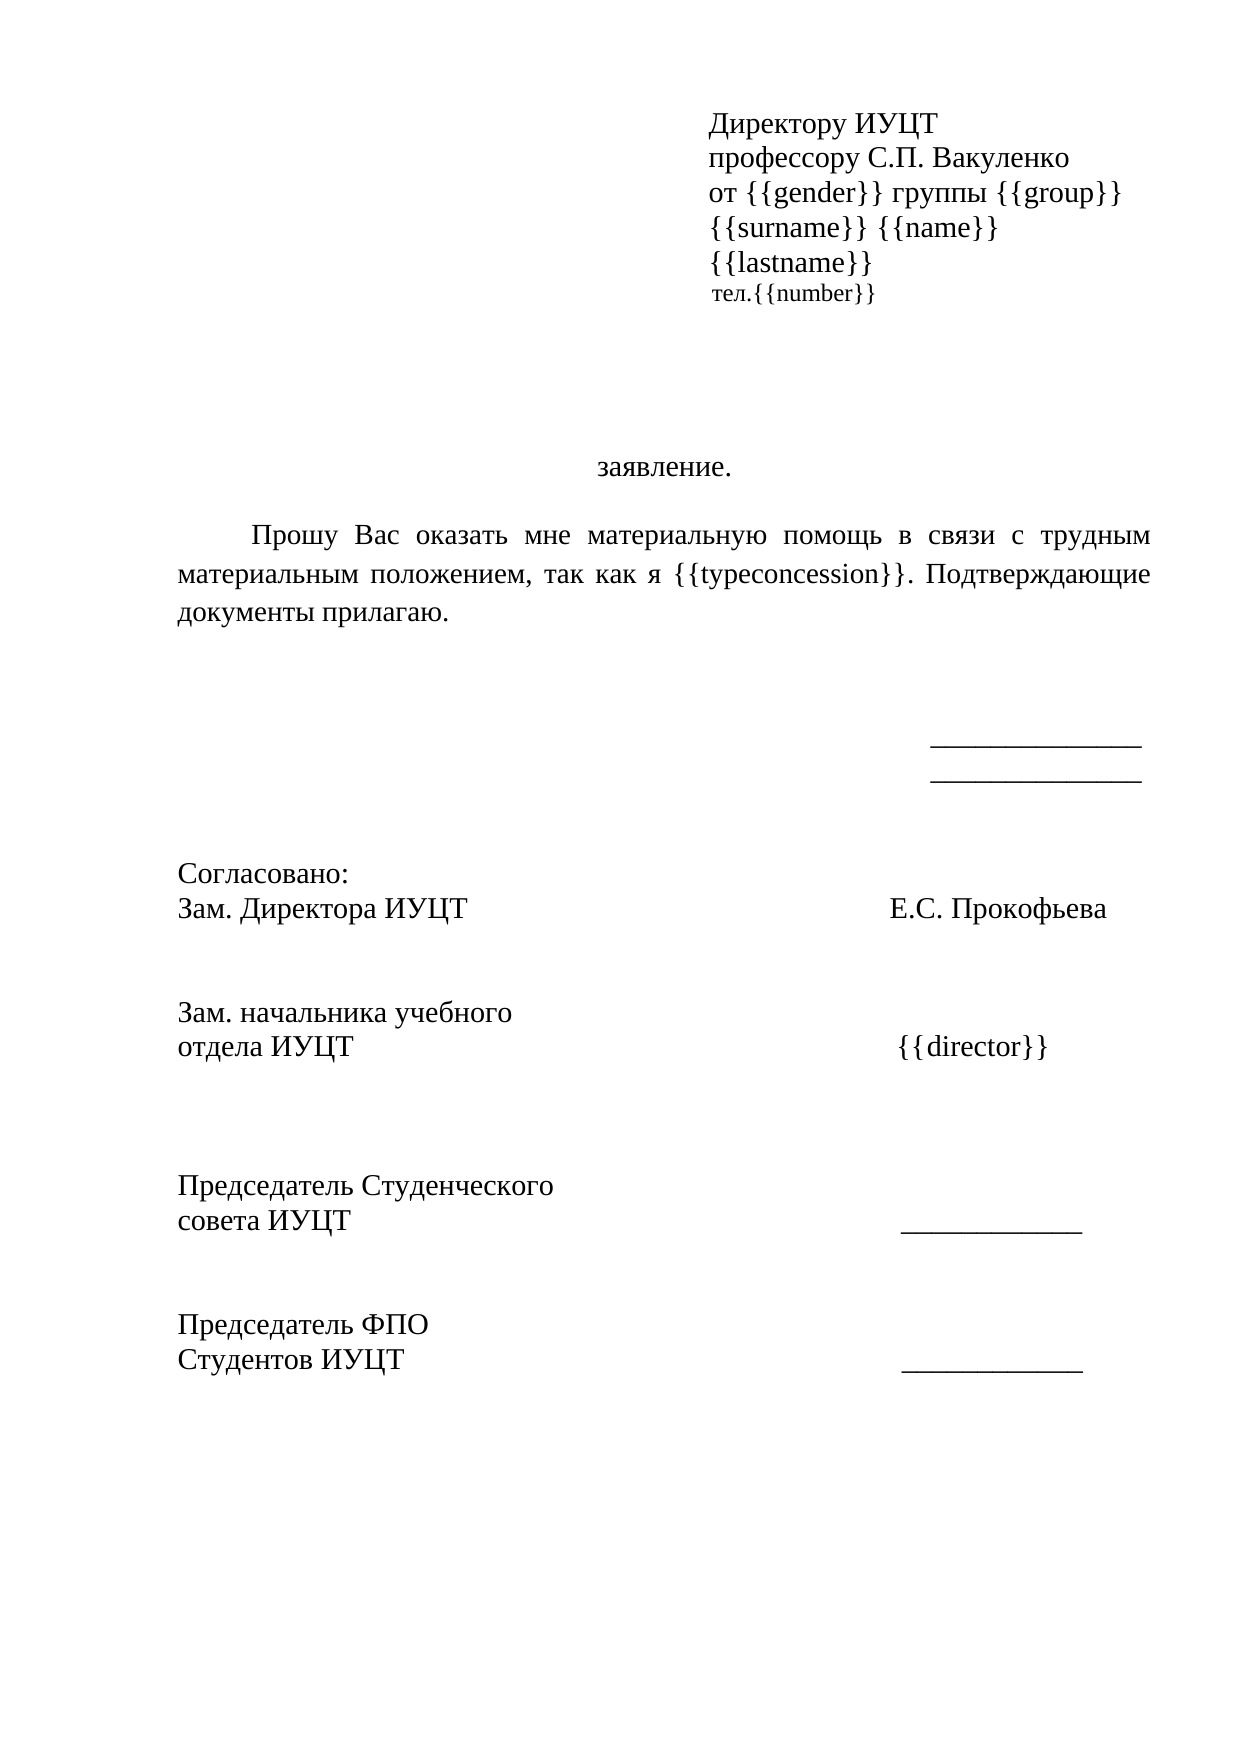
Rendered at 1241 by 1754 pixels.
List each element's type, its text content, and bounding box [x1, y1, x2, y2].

text Председатель Студенческого [177, 1167, 1152, 1202]
text ______________ [177, 751, 1152, 786]
text от {{gender}} группы {{group}} [693, 174, 1152, 209]
text Зам. начальника учебного [177, 994, 1152, 1029]
text {{lastname}} [620, 244, 1152, 278]
text совета ИУЦТ ____________ [177, 1202, 1152, 1237]
text {{surname}} {{name}} [693, 209, 1152, 244]
text профессору С.П. Вакуленко [620, 140, 1152, 174]
text тел.{{number}} [177, 278, 1152, 307]
text Прошу Вас оказать мне материальную помощь в связи с трудным материальным положением, так как я {{typeconcession}}. Подтверждающие документы прилагаю. [177, 517, 1152, 628]
text отдела ИУЦТ {{director}} [177, 1029, 1152, 1063]
text заявление. [177, 448, 1152, 483]
text ______________ [177, 716, 1152, 751]
text Согласовано: [177, 855, 1152, 890]
text Студентов ИУЦТ ____________ [177, 1341, 1152, 1376]
text Зам. Директора ИУЦТ Е.С. Прокофьева [177, 890, 1152, 924]
text Председатель ФПО [177, 1306, 1152, 1341]
text Директору ИУЦТ [620, 105, 1152, 140]
